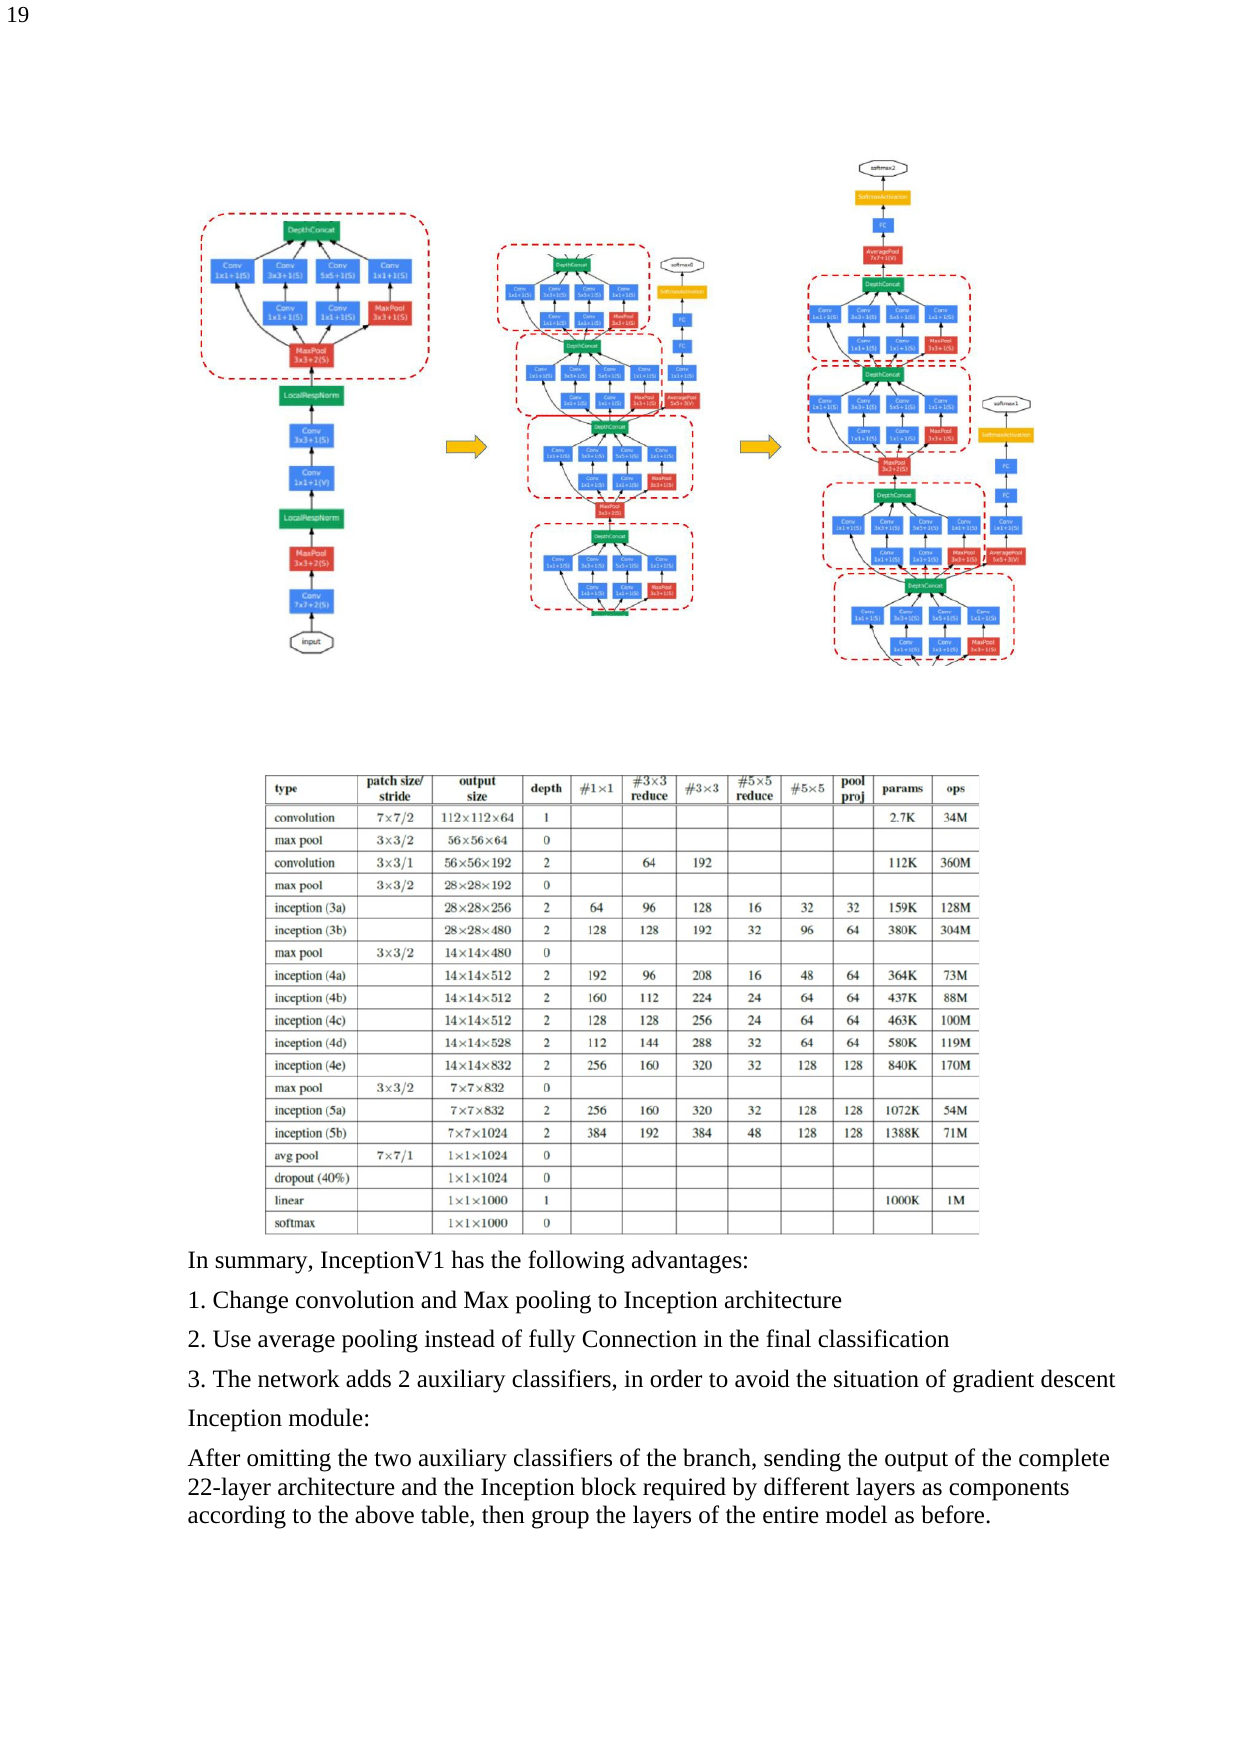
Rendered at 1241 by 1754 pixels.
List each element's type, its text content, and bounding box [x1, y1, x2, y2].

picture [264, 775, 980, 1235]
text 1. Change convolution and Max pooling to Inception architecture [187, 1285, 1144, 1313]
text After omitting the two auxiliary classifiers of the branch, sending the output of the complete 22-layer architecture and the Inception block required by different layers as components according to the above table, then group the layers of the entire model as before. [187, 1443, 1144, 1529]
picture [197, 156, 1035, 666]
text 2. Use average pooling instead of fully Connection in the final classification [187, 1324, 1144, 1353]
text 3. The network adds 2 auxiliary classifiers, in order to avoid the situation of gradient descent [187, 1364, 1144, 1393]
text Inception module: [187, 1403, 1144, 1432]
